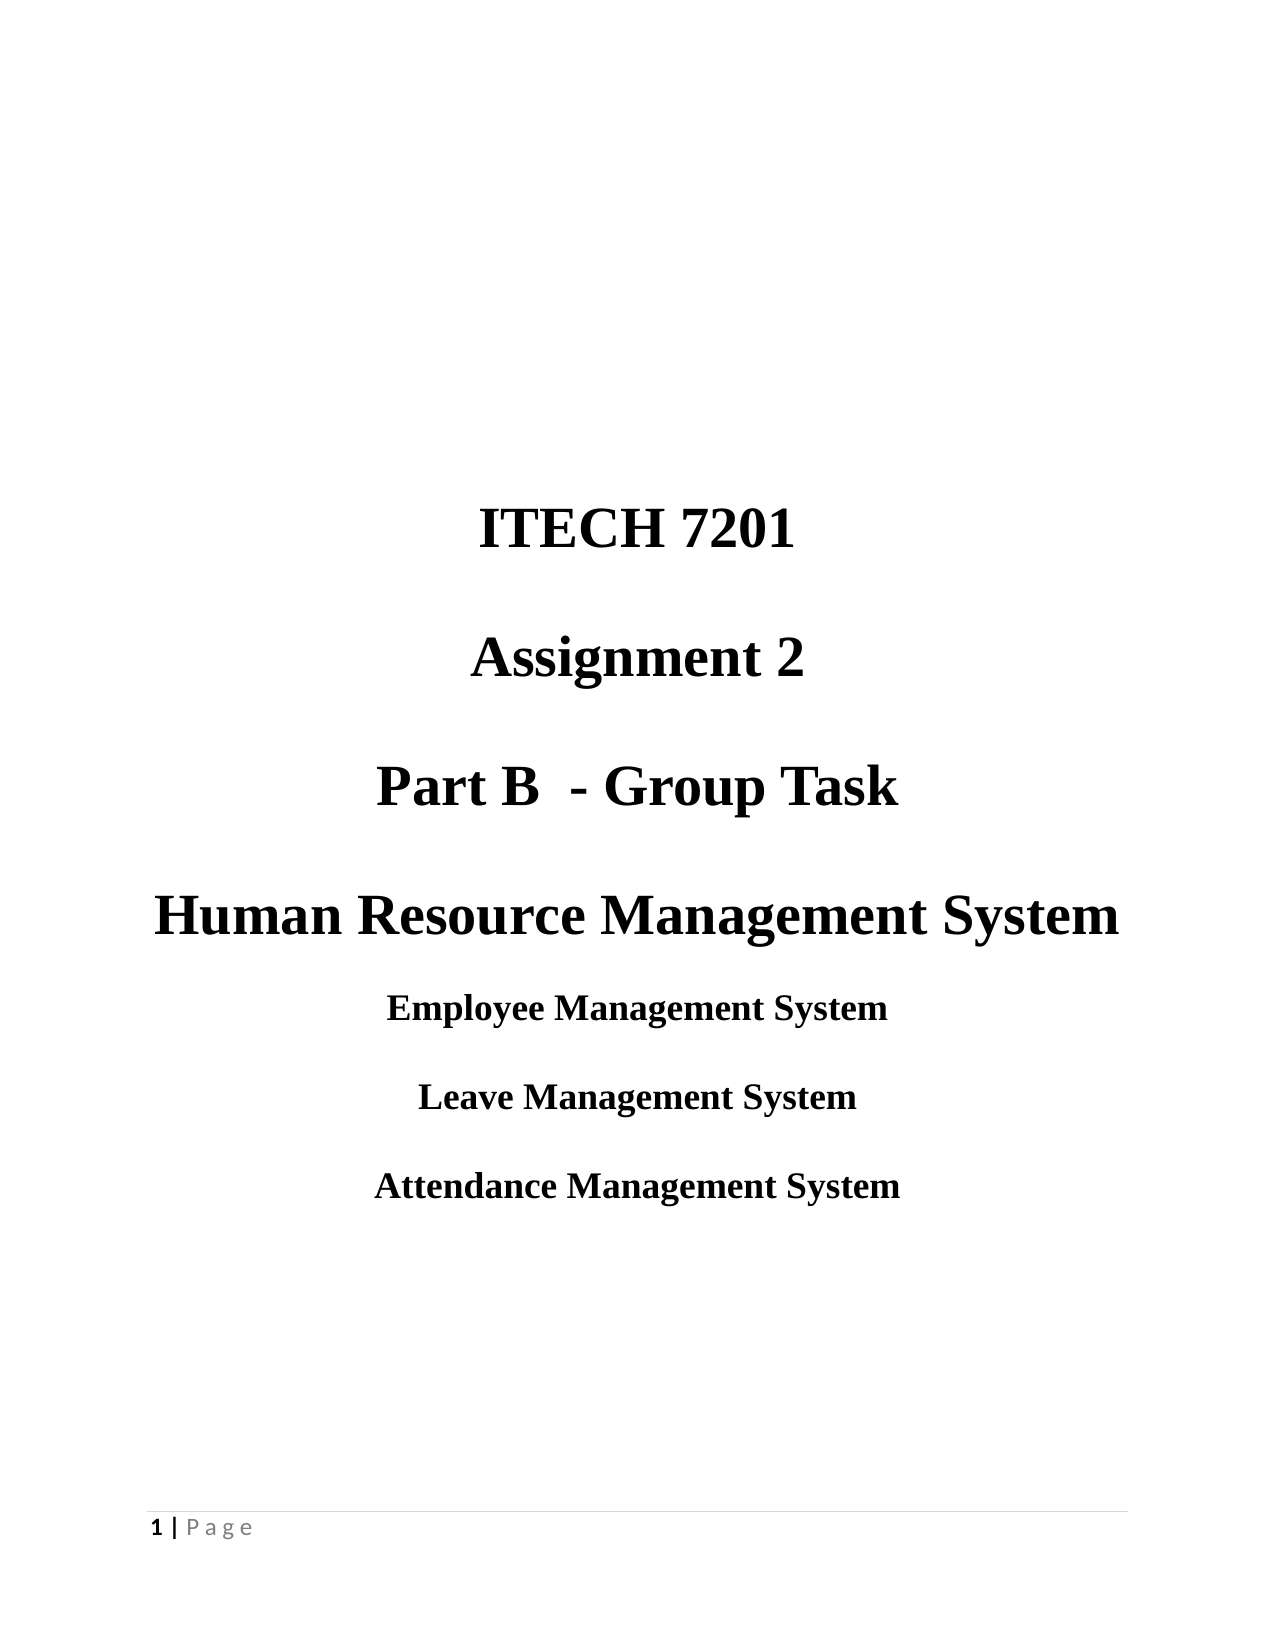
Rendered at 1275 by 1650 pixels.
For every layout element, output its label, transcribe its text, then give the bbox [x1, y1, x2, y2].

text Attendance Management System [150, 1163, 1125, 1206]
text Part B - Group Task [150, 751, 1125, 818]
text ITECH 7201 [150, 493, 1125, 560]
text Employee Management System [150, 985, 1125, 1028]
text Assignment 2 [150, 622, 1125, 689]
text Leave Management System [150, 1074, 1125, 1117]
text Human Resource Management System [154, 880, 1125, 947]
